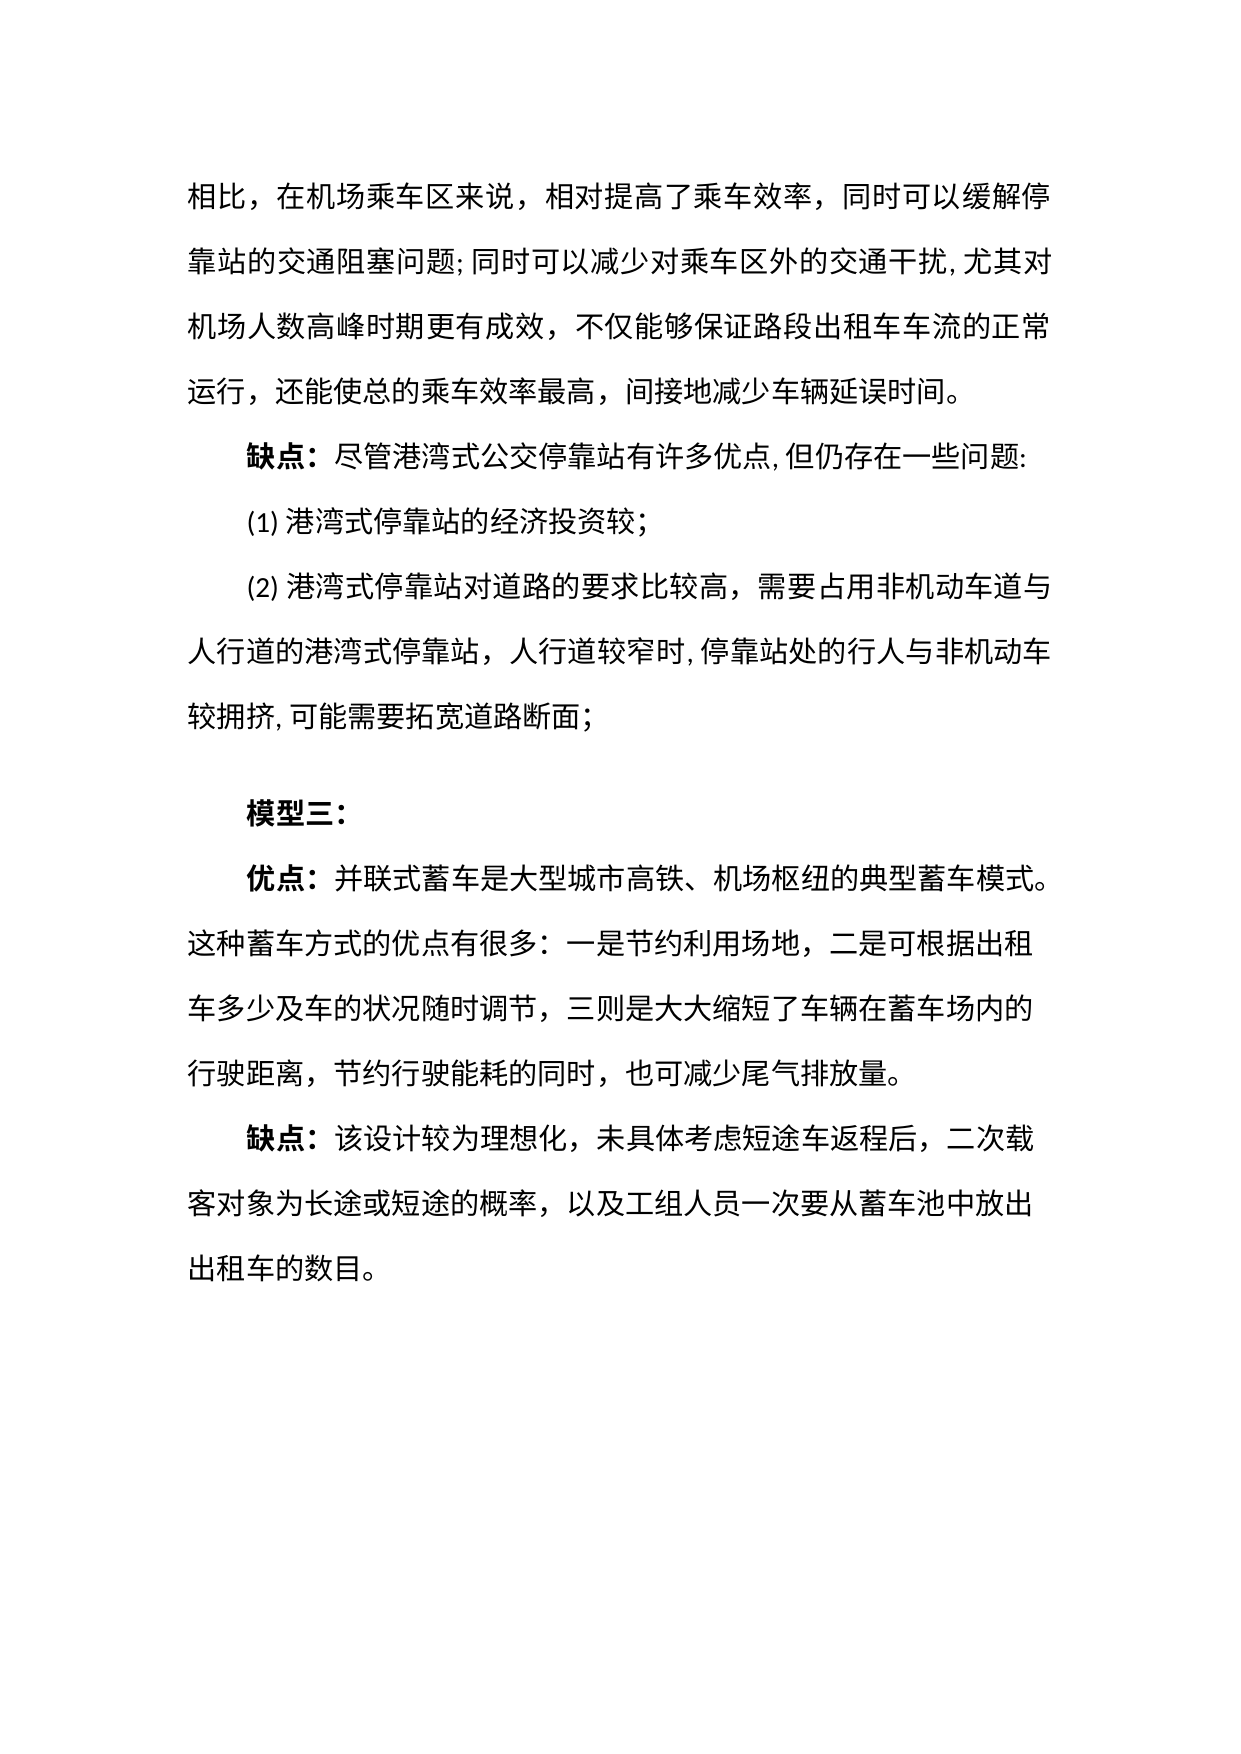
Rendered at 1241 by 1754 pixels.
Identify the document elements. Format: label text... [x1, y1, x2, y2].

text (2) 港湾式停靠站对道路的要求比较高，需要占用非机动车道与人行道的港湾式停靠站，人行道较窄时, 停靠站处的行人与非机动车较拥挤, 可能需要拓宽道路断面； [187, 552, 1053, 747]
text 缺点：尽管港湾式公交停靠站有许多优点, 但仍存在一些问题: [187, 422, 1053, 487]
text 优点：并联式蓄车是大型城市高铁、机场枢纽的典型蓄车模式。这种蓄车方式的优点有很多：一是节约利用场地，二是可根据出租车多少及车的状况随时调节，三则是大大缩短了车辆在蓄车场内的行驶距离，节约行驶能耗的同时，也可减少尾气排放量。 [187, 844, 1053, 1104]
text 模型三： [187, 779, 1053, 844]
text (1) 港湾式停靠站的经济投资较； [187, 487, 1053, 552]
text 缺点：该设计较为理想化，未具体考虑短途车返程后，二次载客对象为长途或短途的概率，以及工组人员一次要从蓄车池中放出出租车的数目。 [187, 1104, 1053, 1299]
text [187, 162, 1053, 422]
